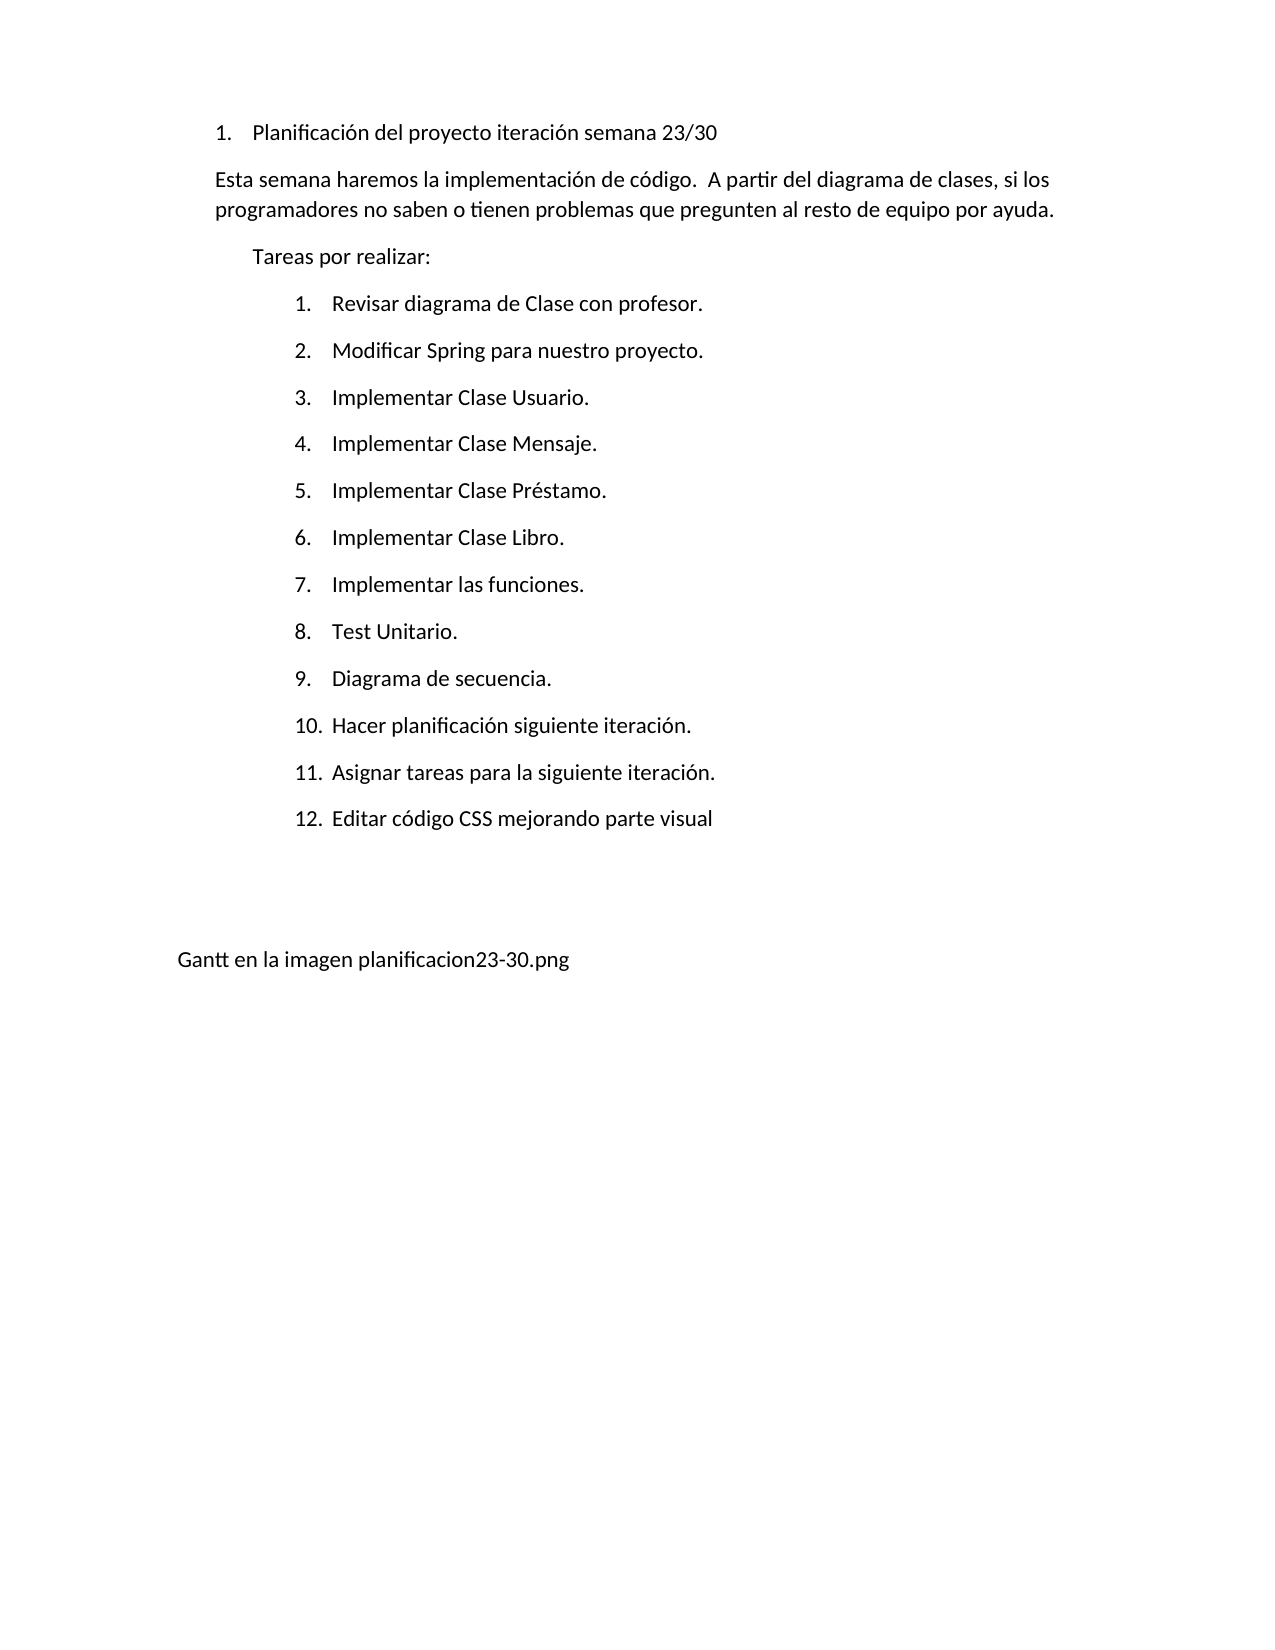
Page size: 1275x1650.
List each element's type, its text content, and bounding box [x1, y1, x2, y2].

text Gantt en la imagen planificacion23-30.png [177, 945, 1186, 973]
list Planificación del proyecto iteración semana 23/30 [215, 118, 1186, 146]
list Implementar Clase Usuario. [294, 383, 1186, 411]
list Editar código CSS mejorando parte visual [294, 804, 1186, 833]
list Implementar Clase Mensaje. [294, 429, 1186, 458]
list Modificar Spring para nuestro proyecto. [294, 336, 1186, 364]
text Esta semana haremos la implementación de código. A partir del diagrama de clases, si los programadores no saben o tienen problemas que pregunten al resto de equipo por ayuda. [215, 165, 1186, 223]
list Implementar Clase Préstamo. [294, 476, 1186, 504]
list Revisar diagrama de Clase con profesor. [294, 289, 1186, 317]
list Asignar tareas para la siguiente iteración. [294, 758, 1186, 786]
list Test Unitario. [294, 617, 1186, 645]
text Tareas por realizar: [252, 242, 1186, 270]
list Implementar las funciones. [294, 570, 1186, 598]
list Implementar Clase Libro. [294, 523, 1186, 551]
list Hacer planificación siguiente iteración. [294, 711, 1186, 739]
list Diagrama de secuencia. [294, 664, 1186, 692]
